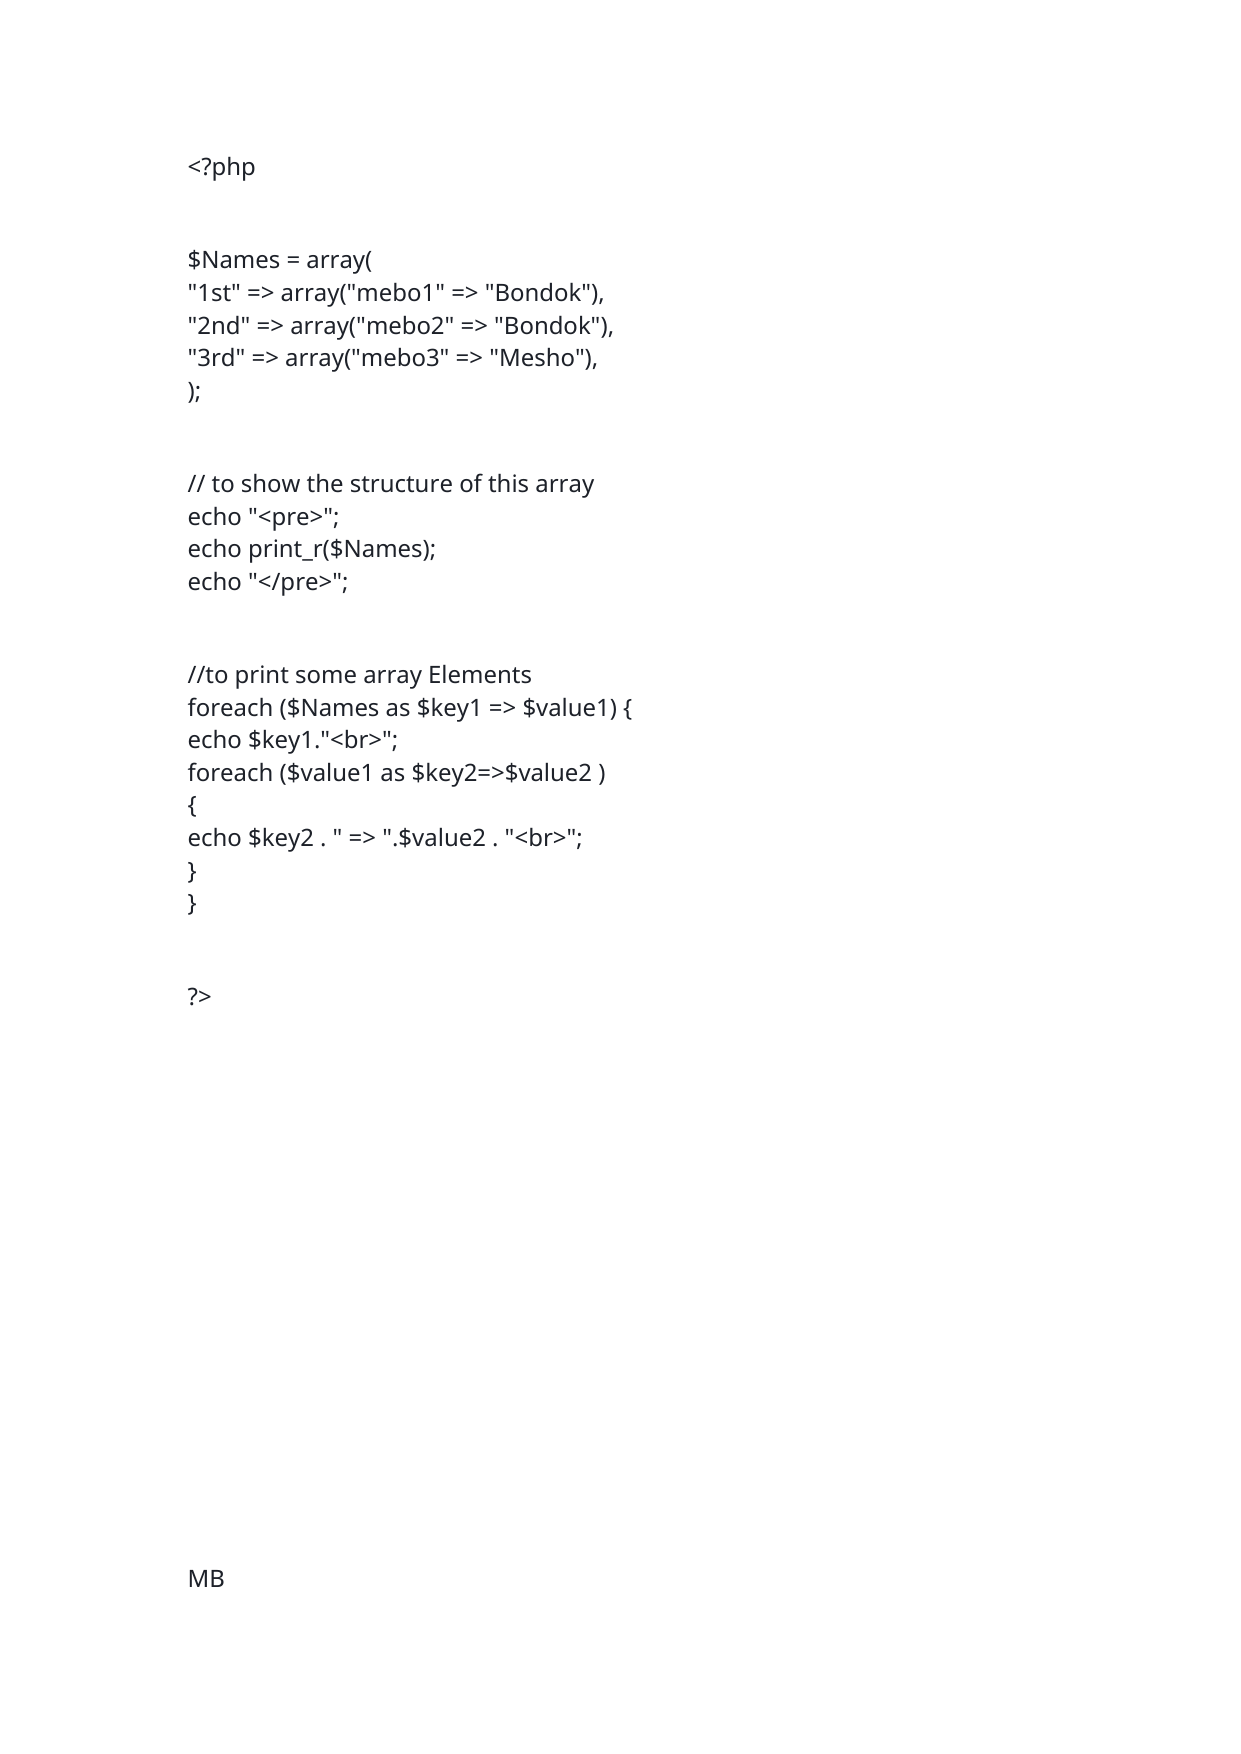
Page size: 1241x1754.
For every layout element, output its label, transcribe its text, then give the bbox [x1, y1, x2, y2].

text ); [187, 374, 1053, 406]
text $Names = array( [187, 243, 1053, 276]
text <?php [187, 150, 1053, 183]
text echo $key1."<br>"; [187, 723, 1053, 756]
text echo $key2 . " => ".$value2 . "<br>"; [187, 821, 1053, 853]
text "1st" => array("mebo1" => "Bondok"), [187, 276, 1053, 308]
text // to show the structure of this array [187, 467, 1053, 499]
text "3rd" => array("mebo3" => "Mesho"), [187, 341, 1053, 374]
text ?> [187, 979, 1053, 1012]
text echo "<pre>"; [187, 499, 1053, 532]
text echo "</pre>"; [187, 565, 1053, 597]
text { [187, 788, 1053, 821]
text MB [187, 1562, 1053, 1594]
text "2nd" => array("mebo2" => "Bondok"), [187, 308, 1053, 341]
text //to print some array Elements [187, 658, 1053, 691]
text foreach ($Names as $key1 => $value1) { [187, 691, 1053, 723]
text foreach ($value1 as $key2=>$value2 ) [187, 756, 1053, 788]
text echo print_r($Names); [187, 532, 1053, 565]
text } [187, 853, 1053, 886]
text } [187, 886, 1053, 919]
